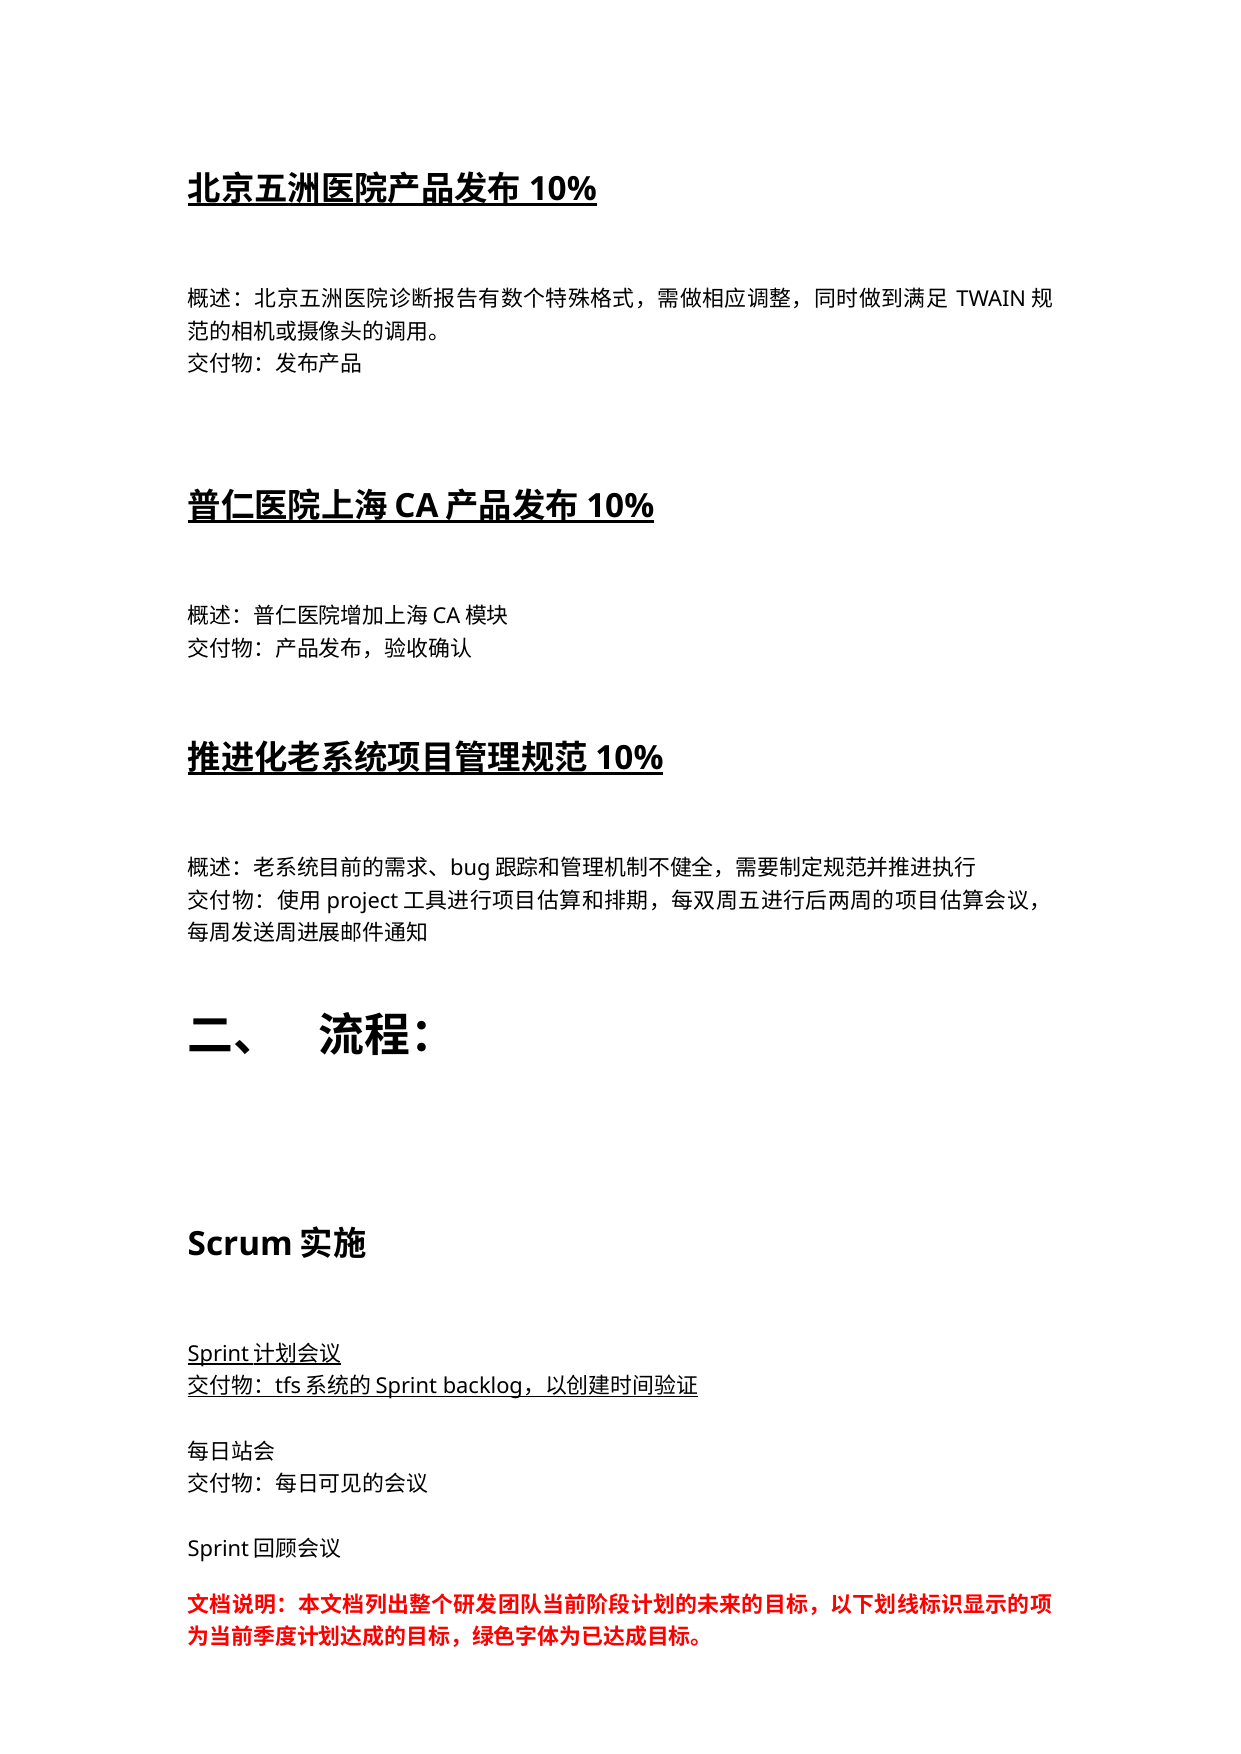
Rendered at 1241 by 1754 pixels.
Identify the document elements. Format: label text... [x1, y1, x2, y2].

text 交付物：tfs系统的Sprint backlog，以创建时间验证 [187, 1368, 1053, 1401]
subtitle 北京五洲医院产品发布 10% [187, 154, 1053, 219]
subtitle 流程： [187, 983, 1053, 1080]
subtitle 普仁医院上海CA产品发布 10% [187, 471, 1053, 536]
text Sprint回顾会议 [187, 1531, 1053, 1563]
subtitle Scrum实施 [187, 1208, 1053, 1273]
text Sprint计划会议 [187, 1336, 1053, 1368]
text 交付物：每日可见的会议 [187, 1466, 1053, 1498]
text 交付物：发布产品 [187, 346, 1053, 378]
text 每日站会 [187, 1433, 1053, 1466]
text 交付物：使用project工具进行项目估算和排期，每双周五进行后两周的项目估算会议，每周发送周进展邮件通知 [187, 882, 1053, 947]
text 概述：北京五洲医院诊断报告有数个特殊格式，需做相应调整，同时做到满足TWAIN规范的相机或摄像头的调用。 [187, 281, 1053, 346]
text 概述：普仁医院增加上海CA模块 [187, 598, 1053, 631]
text 交付物：产品发布，验收确认 [187, 631, 1053, 663]
subtitle 推进化老系统项目管理规范 10% [187, 723, 1053, 788]
text 概述：老系统目前的需求、bug跟踪和管理机制不健全，需要制定规范并推进执行 [187, 850, 1053, 882]
